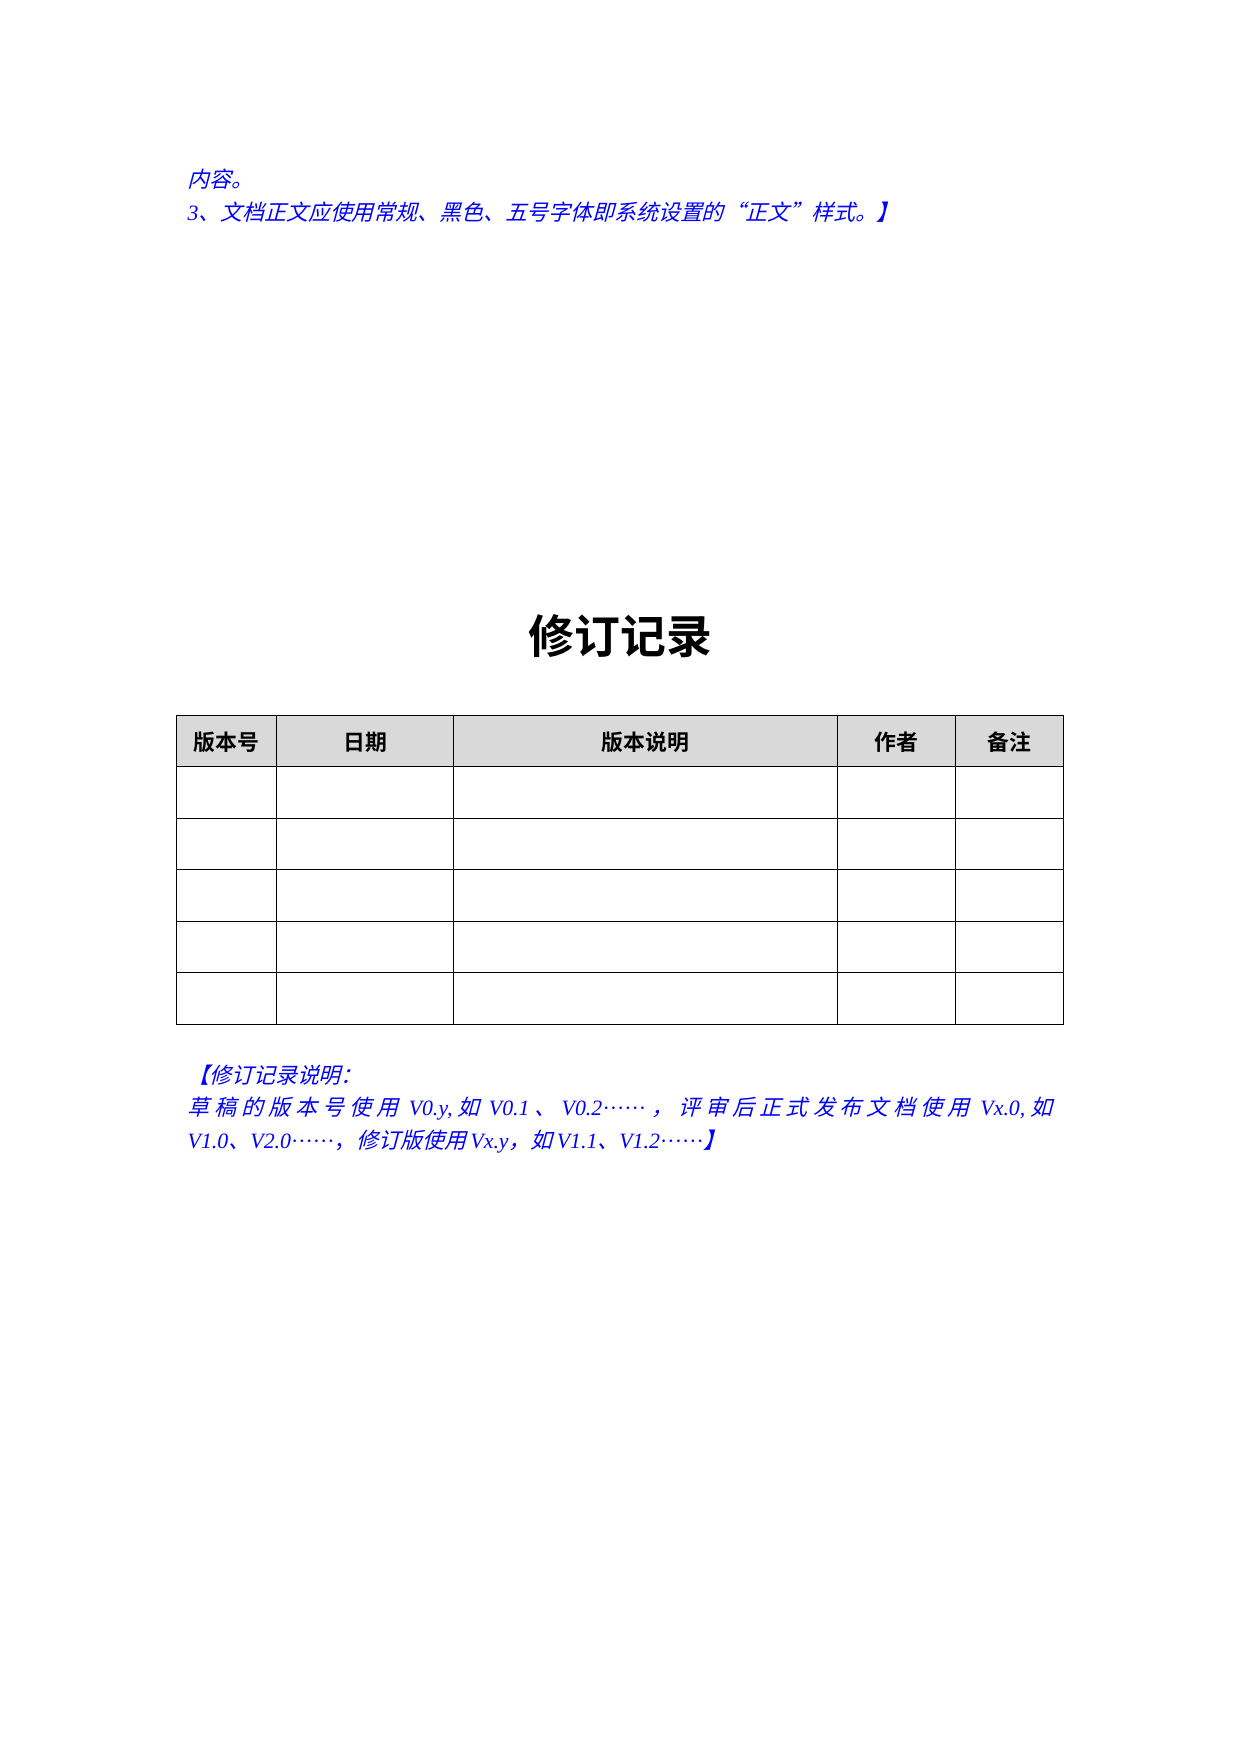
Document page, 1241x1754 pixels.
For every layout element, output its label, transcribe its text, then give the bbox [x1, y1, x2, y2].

table_cell [177, 922, 276, 972]
text 【修订记录说明： [187, 1057, 1053, 1090]
table_cell [838, 819, 955, 869]
table_cell [277, 870, 453, 921]
table_cell [177, 819, 276, 869]
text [187, 162, 1053, 194]
table_cell [454, 767, 837, 818]
table_cell [956, 973, 1063, 1024]
table_cell [838, 870, 955, 921]
table_cell [838, 973, 955, 1024]
table_cell [956, 767, 1063, 818]
table_cell [177, 767, 276, 818]
table_header 备注 [956, 716, 1063, 766]
table_cell [277, 767, 453, 818]
table_header 日期 [277, 716, 453, 766]
table_cell [956, 922, 1063, 972]
table_cell [177, 870, 276, 921]
table_cell [277, 973, 453, 1024]
table_cell [277, 819, 453, 869]
text 修订记录 [187, 584, 1053, 682]
table_cell [454, 922, 837, 972]
table_cell [838, 922, 955, 972]
text 3、文档正文应使用常规、黑色、五号字体即系统设置的“正文”样式。】 [187, 194, 1053, 227]
table_cell [454, 870, 837, 921]
table_cell [956, 870, 1063, 921]
table_cell [838, 767, 955, 818]
table_cell [277, 922, 453, 972]
text 草稿的版本号使用V0.y,如V0.1、V0.2······，评审后正式发布文档使用Vx.0,如V1.0、V2.0······，修订版使用Vx.y，如V1.1、V1.2······】 [187, 1090, 1053, 1155]
table_header 作者 [838, 716, 955, 766]
table_cell [956, 819, 1063, 869]
table_cell [454, 819, 837, 869]
table_header 版本说明 [454, 716, 837, 766]
table_header 版本号 [177, 716, 276, 766]
table_cell [454, 973, 837, 1024]
table_cell [177, 973, 276, 1024]
